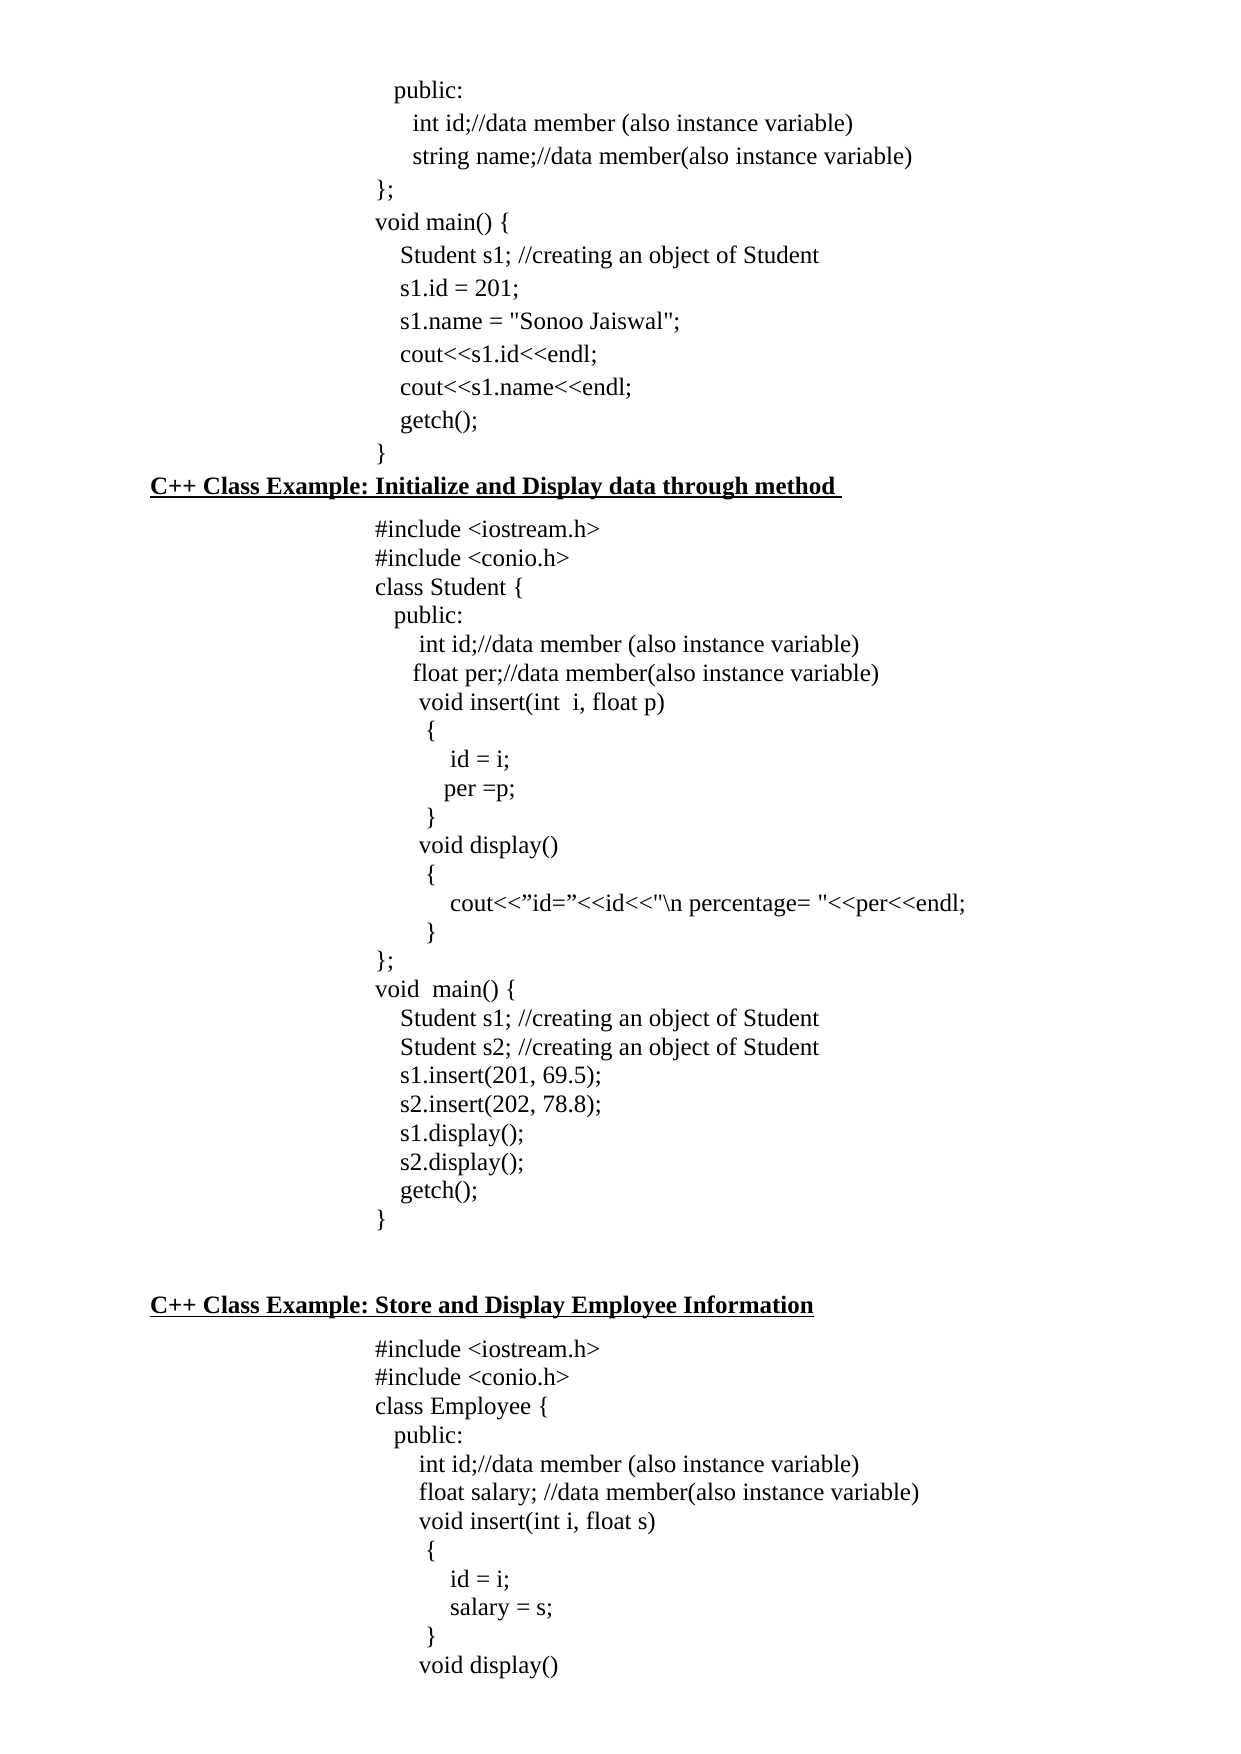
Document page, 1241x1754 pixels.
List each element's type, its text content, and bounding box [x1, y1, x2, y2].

text s1.insert(201, 69.5); [375, 1061, 1165, 1089]
text C++ Class Example: Initialize and Display data through method [150, 471, 1165, 500]
text } [375, 1204, 1165, 1233]
text float salary; //data member(also instance variable) [375, 1477, 1165, 1506]
text id = i; [375, 1564, 1165, 1592]
text int id;//data member (also instance variable) [375, 1449, 1165, 1477]
text int id;//data member (also instance variable) [375, 108, 1165, 137]
text per =p; [375, 773, 1165, 802]
text id = i; [375, 744, 1165, 773]
text getch(); [375, 405, 1165, 434]
text public: [375, 1420, 1165, 1449]
text getch(); [375, 1176, 1165, 1204]
text Student s1; //creating an object of Student [375, 1003, 1165, 1032]
text } [375, 438, 1165, 467]
text void main() { [375, 974, 1165, 1003]
text Student s2; //creating an object of Student [375, 1032, 1165, 1061]
text } [375, 917, 1165, 946]
text s2.insert(202, 78.8); [375, 1089, 1165, 1118]
text public: [375, 601, 1165, 629]
text class Employee { [375, 1391, 1165, 1420]
text void main() { [375, 207, 1165, 236]
text s2.display(); [375, 1147, 1165, 1176]
text { [375, 716, 1165, 744]
text Student s1; //creating an object of Student [375, 240, 1165, 269]
text int id;//data member (also instance variable) [375, 629, 1165, 658]
text cout<<s1.name<<endl; [375, 372, 1165, 401]
text #include <conio.h> [375, 1362, 1165, 1391]
text }; [375, 946, 1165, 974]
text void insert(int i, float p) [375, 687, 1165, 716]
text #include <conio.h> [375, 543, 1165, 572]
text #include <iostream.h> [375, 1334, 1165, 1362]
text { [375, 859, 1165, 888]
text void insert(int i, float s) [375, 1506, 1165, 1535]
text #include <iostream.h> [375, 514, 1165, 543]
text C++ Class Example: Store and Display Employee Information [150, 1291, 1165, 1319]
text void display() [375, 1650, 1165, 1679]
text cout<<”id=”<<id<<"\n percentage= "<<per<<endl; [375, 888, 1165, 917]
text float per;//data member(also instance variable) [375, 658, 1165, 687]
text string name;//data member(also instance variable) [375, 141, 1165, 170]
text }; [375, 174, 1165, 203]
text void display() [375, 831, 1165, 859]
text salary = s; [375, 1592, 1165, 1621]
text s1.id = 201; [375, 273, 1165, 302]
text { [375, 1535, 1165, 1564]
text s1.display(); [375, 1118, 1165, 1147]
text s1.name = "Sonoo Jaiswal"; [375, 306, 1165, 335]
text public: [375, 75, 1165, 104]
text } [375, 1621, 1165, 1650]
text class Student { [375, 572, 1165, 601]
text cout<<s1.id<<endl; [375, 339, 1165, 368]
text } [375, 802, 1165, 831]
